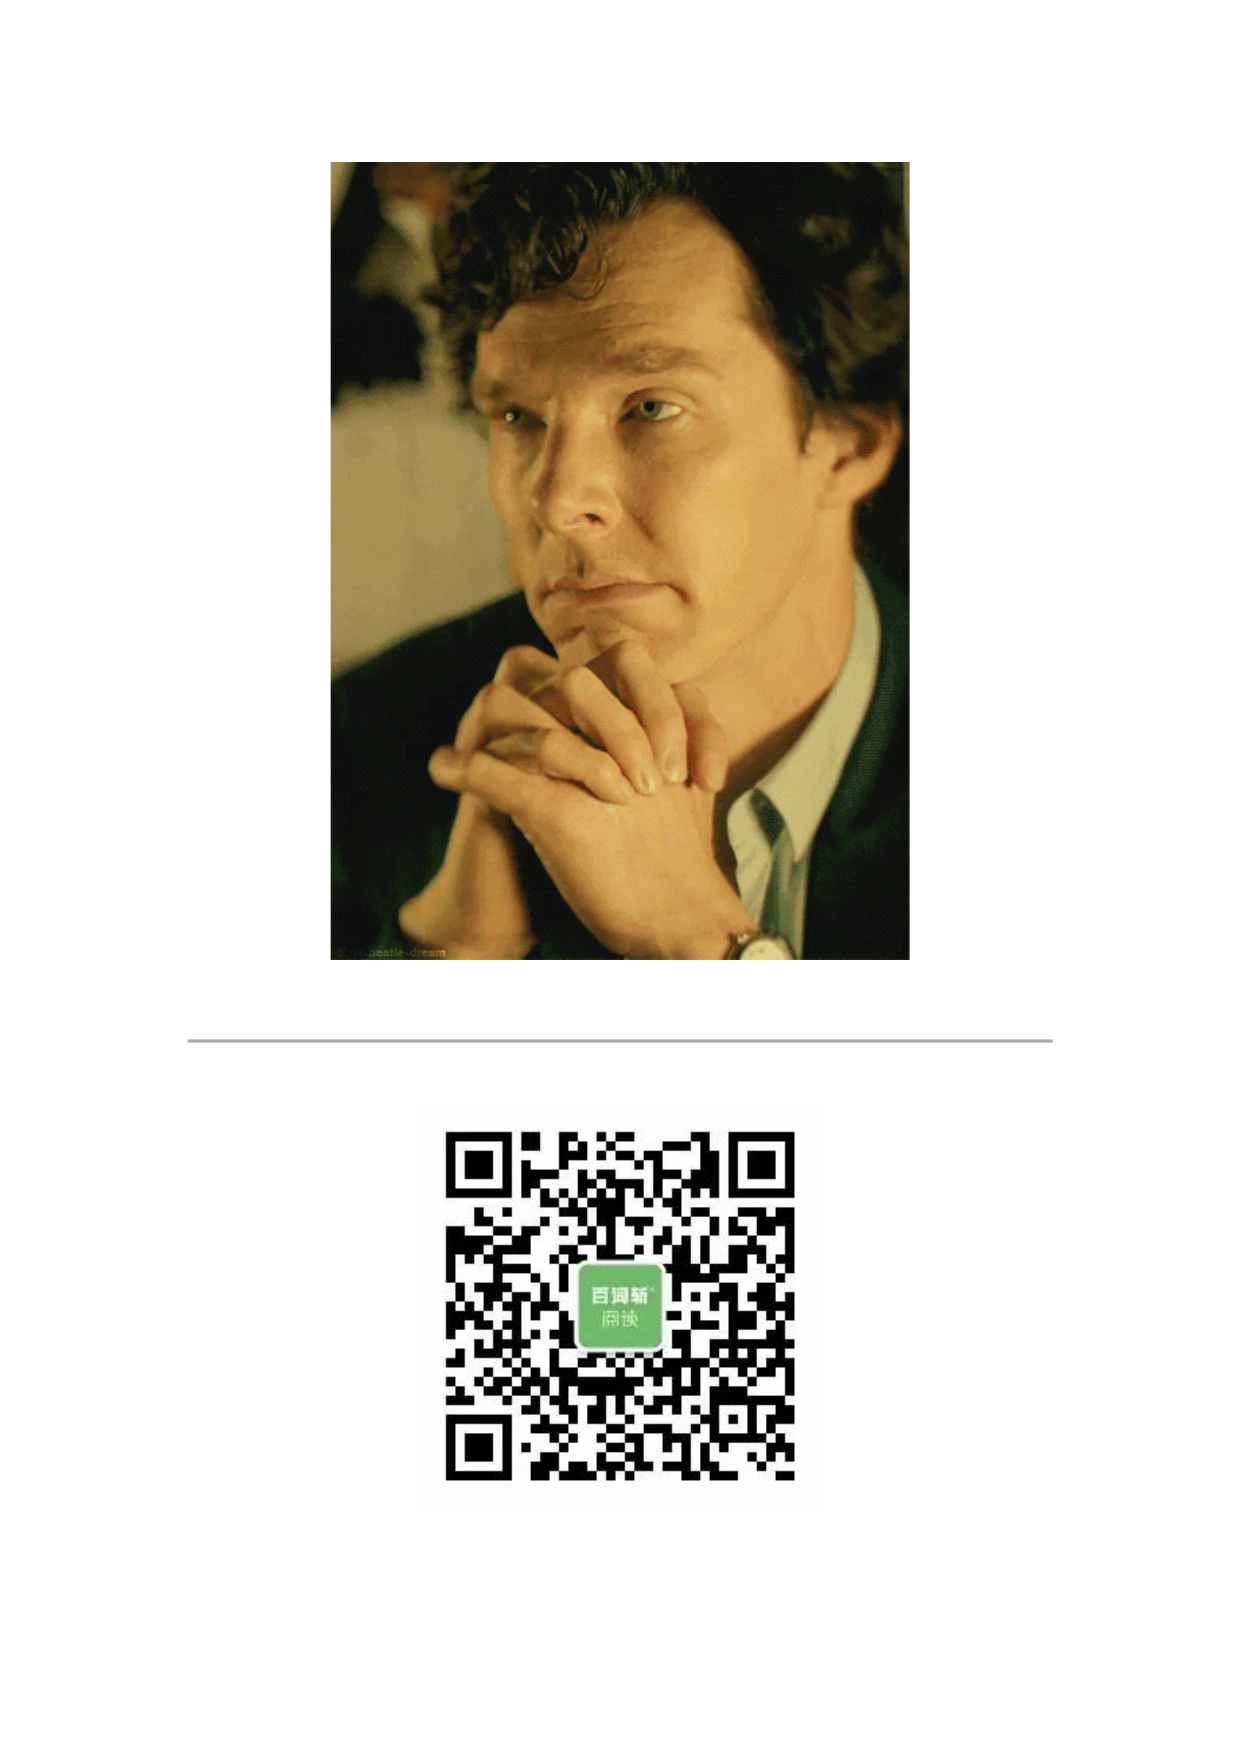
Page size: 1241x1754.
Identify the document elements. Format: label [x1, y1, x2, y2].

picture [418, 1104, 823, 1509]
picture [330, 162, 910, 960]
